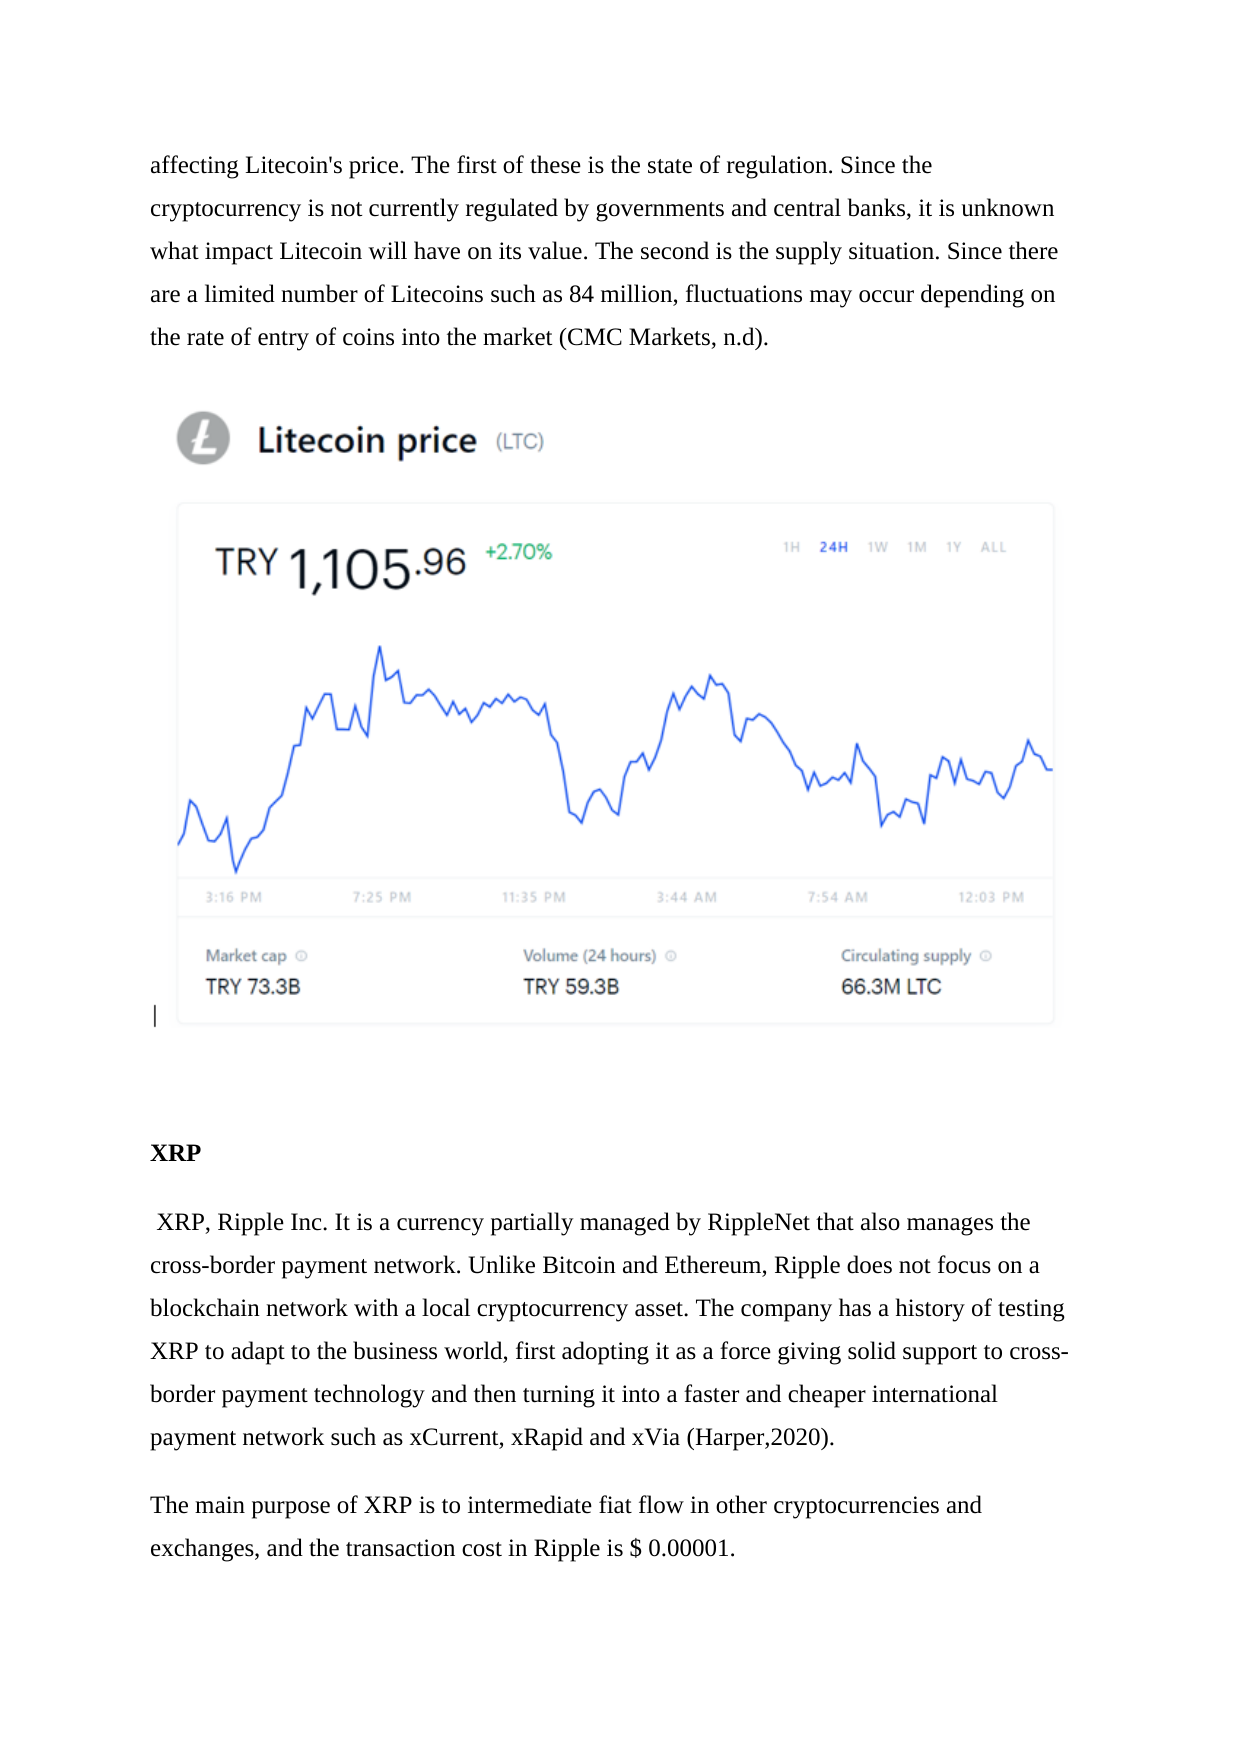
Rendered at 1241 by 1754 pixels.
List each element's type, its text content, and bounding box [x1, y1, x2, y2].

picture [150, 390, 1091, 1033]
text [150, 150, 1090, 351]
text The main purpose of XRP is to intermediate fiat flow in other cryptocurrencies and exchanges, and the transaction cost in Ripple is $ 0.00001. [150, 1490, 1090, 1562]
text XRP, Ripple Inc. It is a currency partially managed by RippleNet that also manages the cross-border payment network. Unlike Bitcoin and Ethereum, Ripple does not focus on a blockchain network with a local cryptocurrency asset. The company has a history of testing XRP to adapt to the business world, first adopting it as a force giving solid support to cross-border payment technology and then turning it into a faster and cheaper international payment network such as xCurrent, xRapid and xVia (Harper,2020). [150, 1207, 1090, 1451]
text XRP [150, 1138, 1090, 1167]
